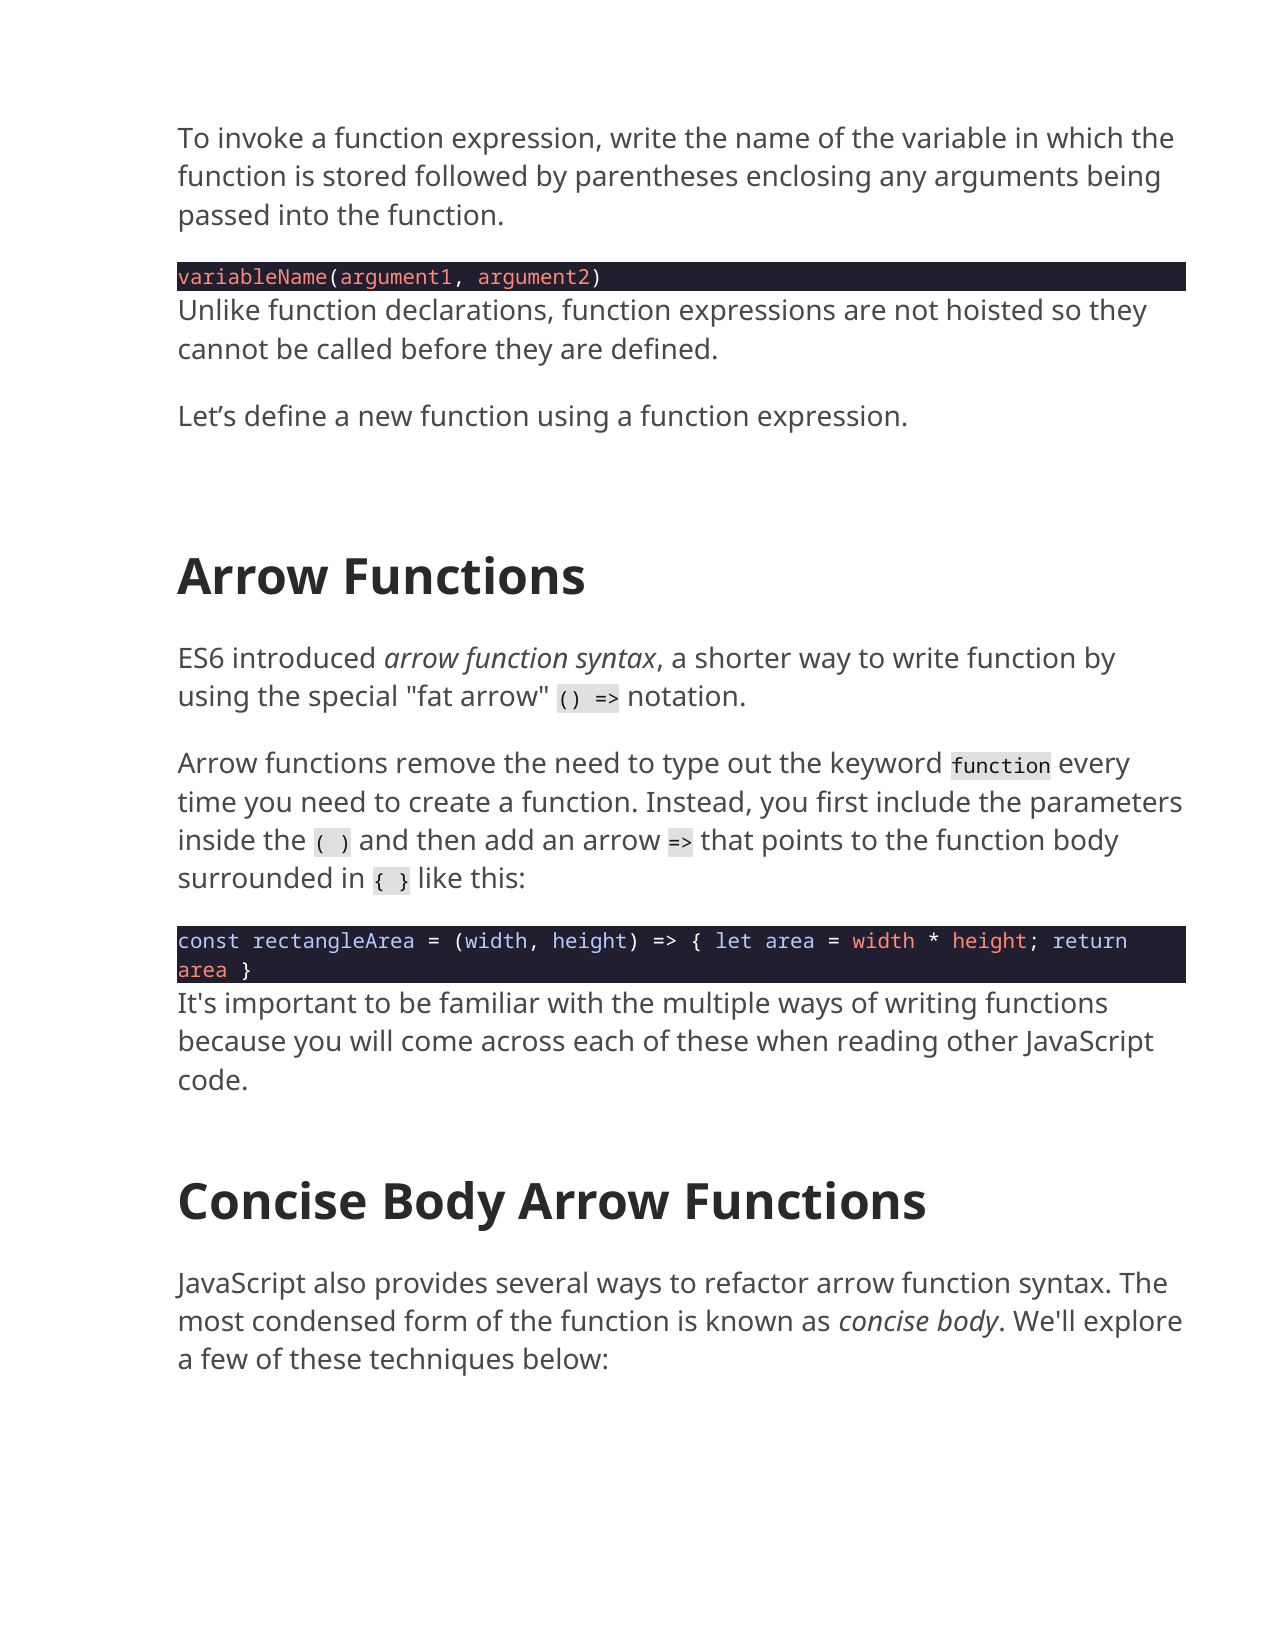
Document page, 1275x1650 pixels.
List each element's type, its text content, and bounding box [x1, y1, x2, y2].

text ES6 introduced arrow function syntax, a shorter way to write function by using the special "fat arrow" () => notation. [177, 638, 1186, 715]
text To invoke a function expression, write the name of the variable in which the function is stored followed by parentheses enclosing any arguments being passed into the function. [177, 118, 1186, 233]
text const rectangleArea = (width, height) => { let area = width * height; return area } [177, 926, 1186, 983]
text Concise Body Arrow Functions [177, 1166, 1186, 1234]
text Let’s define a new function using a function expression. [177, 397, 1186, 435]
text Arrow functions remove the need to type out the keyword function every time you need to create a function. Instead, you first include the parameters inside the ( ) and then add an arrow => that points to the function body surrounded in { } like this: [177, 744, 1186, 897]
text Unlike function declarations, function expressions are not hoisted so they cannot be called before they are defined. [177, 291, 1186, 367]
text variableName(argument1, argument2) [177, 262, 1186, 291]
text It's important to be familiar with the multiple ways of writing functions because you will come across each of these when reading other JavaScript code. [177, 983, 1186, 1098]
text JavaScript also provides several ways to refactor arrow function syntax. The most condensed form of the function is known as concise body. We'll explore a few of these techniques below: [177, 1263, 1186, 1378]
subtitle Arrow Functions [177, 541, 1186, 609]
